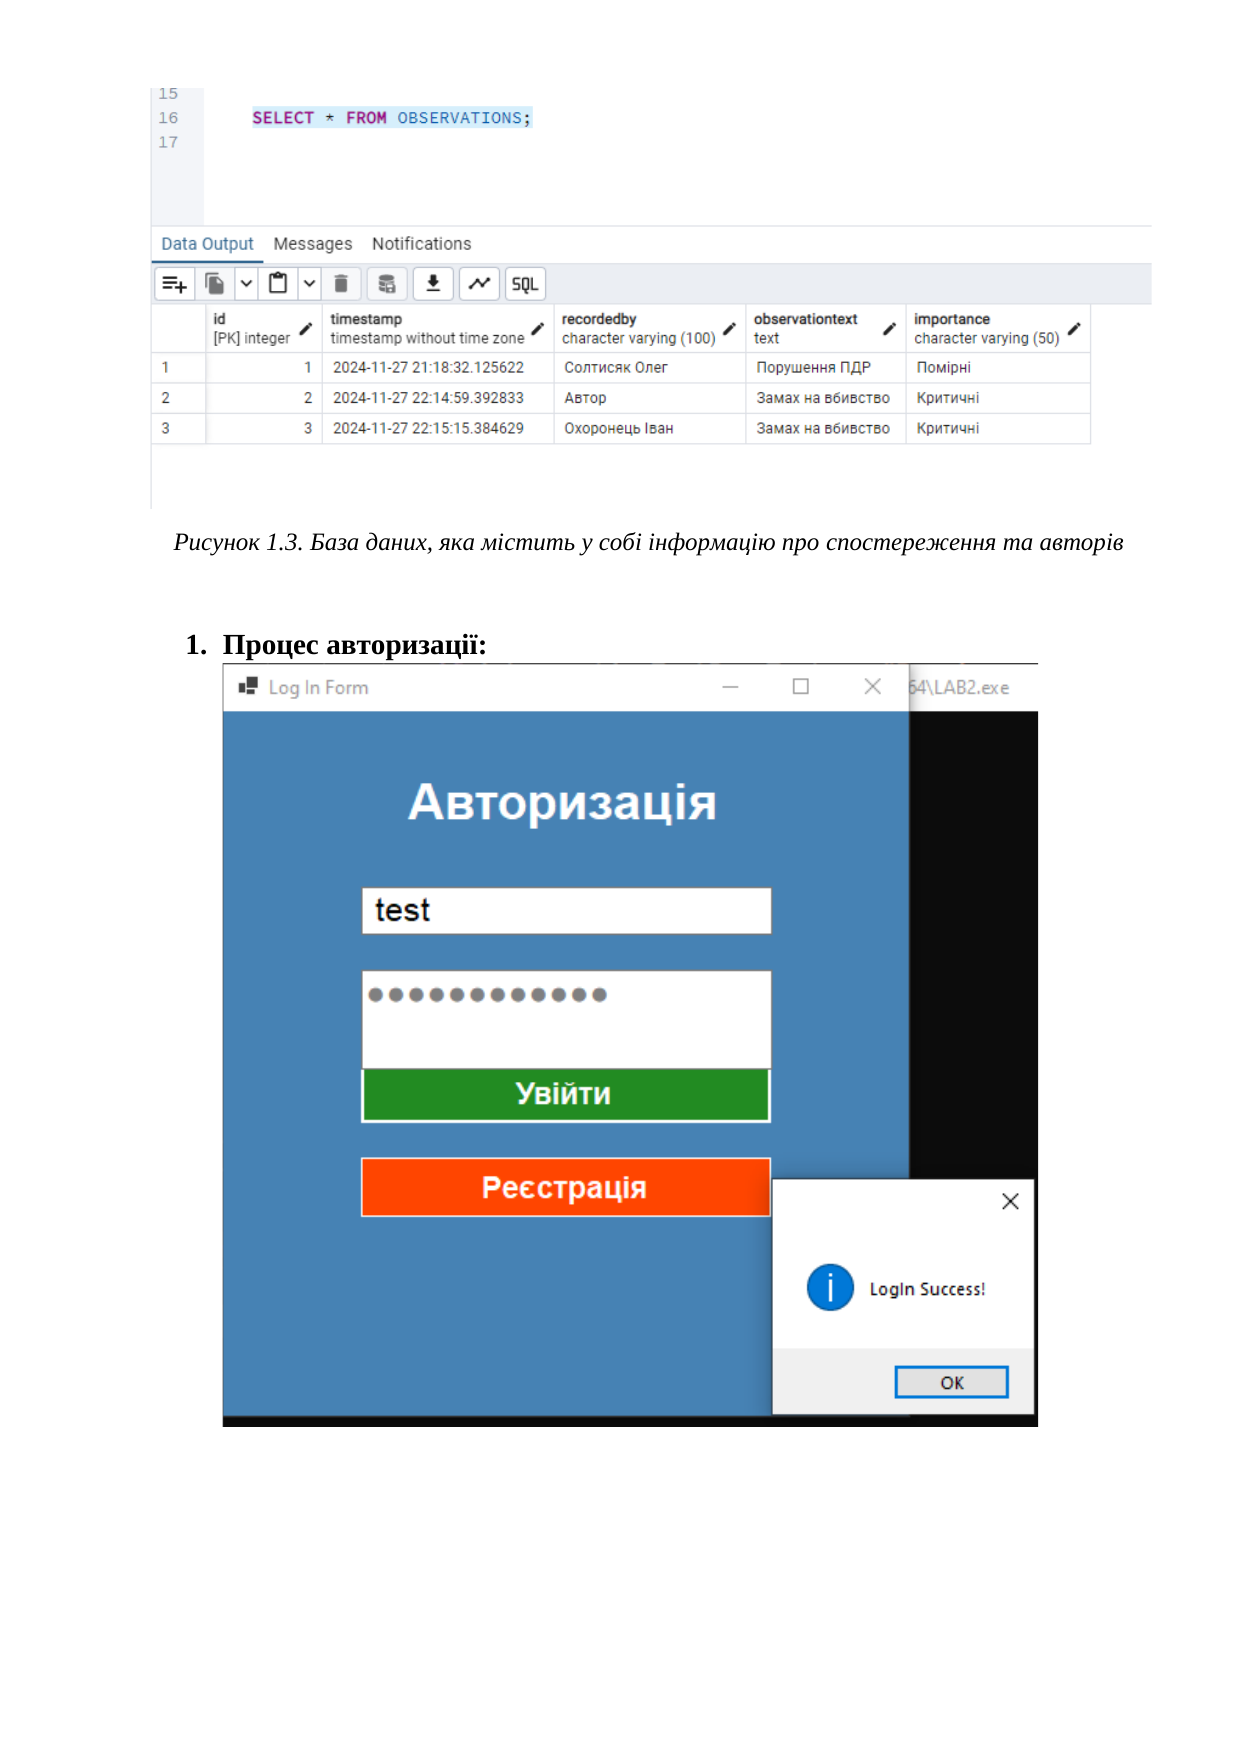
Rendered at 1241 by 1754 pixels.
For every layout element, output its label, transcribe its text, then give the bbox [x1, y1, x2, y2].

picture [222, 663, 1039, 1427]
picture [147, 88, 1152, 509]
list Процес авторизації: [185, 627, 1152, 661]
text Рисунок 1.3. База даних, яка містить у собі інформацію про спостереження та авторів [148, 527, 1152, 556]
